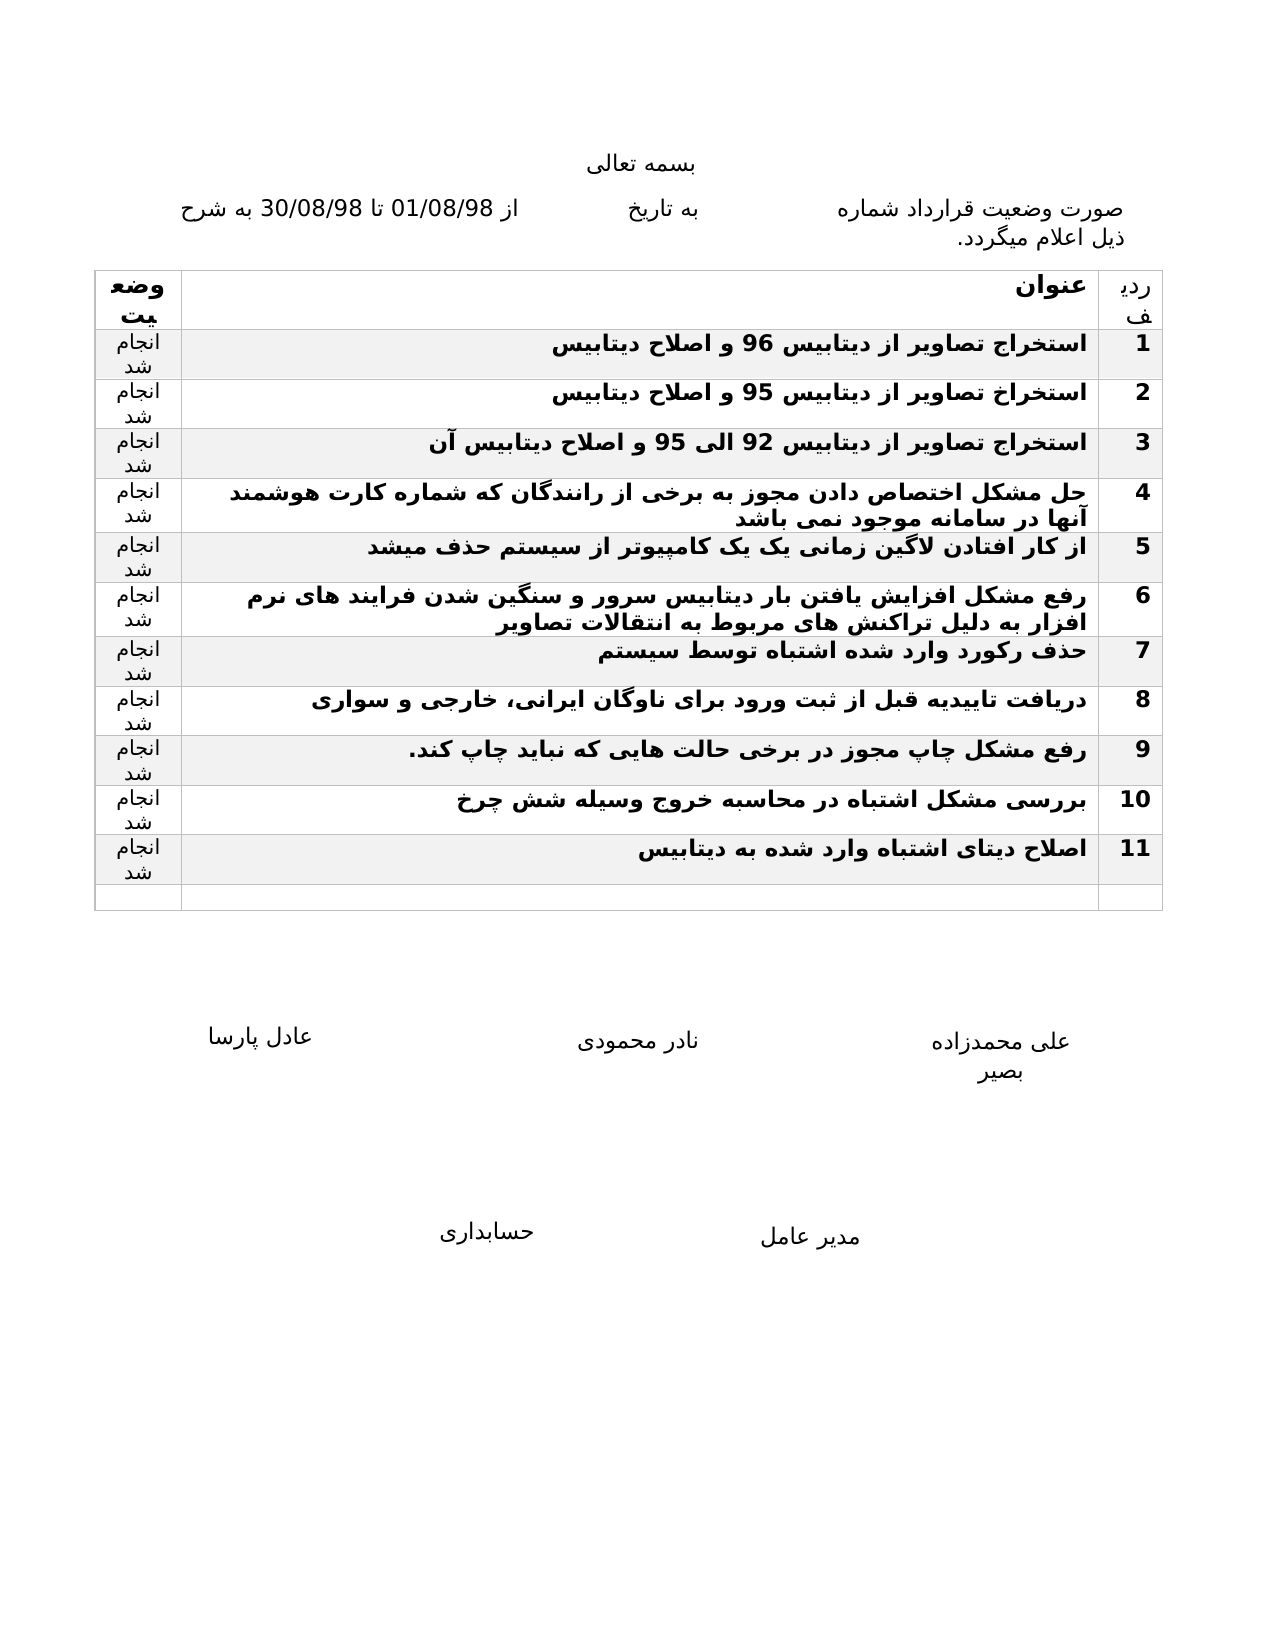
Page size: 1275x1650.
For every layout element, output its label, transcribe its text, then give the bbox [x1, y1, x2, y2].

table_cell [96, 885, 181, 910]
text صورت وضعیت قرارداد شماره به تاریخ از 01/08/98 تا 30/08/98 به شرح ذیل اعلام میگردد. [150, 195, 1125, 251]
table_cell اصلاح دیتای اشتباه وارد شده به دیتابیس [182, 835, 1098, 884]
table_cell حذف رکورد وارد شده اشتباه توسط سیستم [182, 637, 1098, 686]
table_cell 6 [1099, 583, 1162, 636]
table_cell انجام شد [96, 429, 181, 478]
table_cell استخراج تصاویر از دیتابیس 92 الی 95 و اصلاح دیتابیس آن [182, 429, 1098, 478]
table_cell 9 [1099, 736, 1162, 785]
table_cell استخراج تصاویر از دیتابیس 96 و اصلاح دیتابیس [182, 330, 1098, 378]
text بسمه تعالی [150, 150, 1125, 177]
table_cell از کار افتادن لاگین زمانی یک یک کامپیوتر از سیستم حذف میشد [182, 533, 1098, 582]
table_cell بررسی مشکل اشتباه در محاسبه خروج وسیله شش چرخ [182, 786, 1098, 834]
table_cell دریافت تاییدیه قبل از ثبت ورود برای ناوگان ایرانی، خارجی و سواری [182, 687, 1098, 735]
table_cell انجام شد [96, 330, 181, 378]
table_cell رفع مشکل چاپ مجوز در برخی حالت هایی که نباید چاپ کند. [182, 736, 1098, 785]
table_header وضعیت [96, 271, 181, 329]
table_cell 3 [1099, 429, 1162, 478]
table_cell استخراخ تصاویر از دیتابیس 95 و اصلاح دیتابیس [182, 380, 1098, 428]
table_cell [182, 885, 1098, 910]
table_cell انجام شد [96, 786, 181, 834]
table_cell انجام شد [96, 583, 181, 636]
table_cell 10 [1099, 786, 1162, 834]
table_cell 11 [1099, 835, 1162, 884]
table_cell 4 [1099, 479, 1162, 532]
table_cell انجام شد [96, 687, 181, 735]
table_cell 5 [1099, 533, 1162, 582]
table_cell انجام شد [96, 380, 181, 428]
table_cell انجام شد [96, 736, 181, 785]
table_header عنوان [182, 271, 1098, 329]
table_cell انجام شد [96, 637, 181, 686]
table_header ردیف [1099, 271, 1162, 329]
table_cell انجام شد [96, 835, 181, 884]
table_cell 8 [1099, 687, 1162, 735]
table_cell 2 [1099, 380, 1162, 428]
table_cell 1 [1099, 330, 1162, 378]
table_cell رفع مشکل افزایش یافتن بار دیتابیس سرور و سنگین شدن فرایند های نرم افزار به دلیل تراکنش های مربوط به انتقالات تصاویر [182, 583, 1098, 636]
table_cell 7 [1099, 637, 1162, 686]
table_cell حل مشکل اختصاص دادن مجوز به برخی از رانندگان که شماره کارت هوشمند آنها در سامانه موجود نمی باشد [182, 479, 1098, 532]
table_cell انجام شد [96, 479, 181, 532]
table_cell انجام شد [96, 533, 181, 582]
table_cell [1099, 885, 1162, 910]
